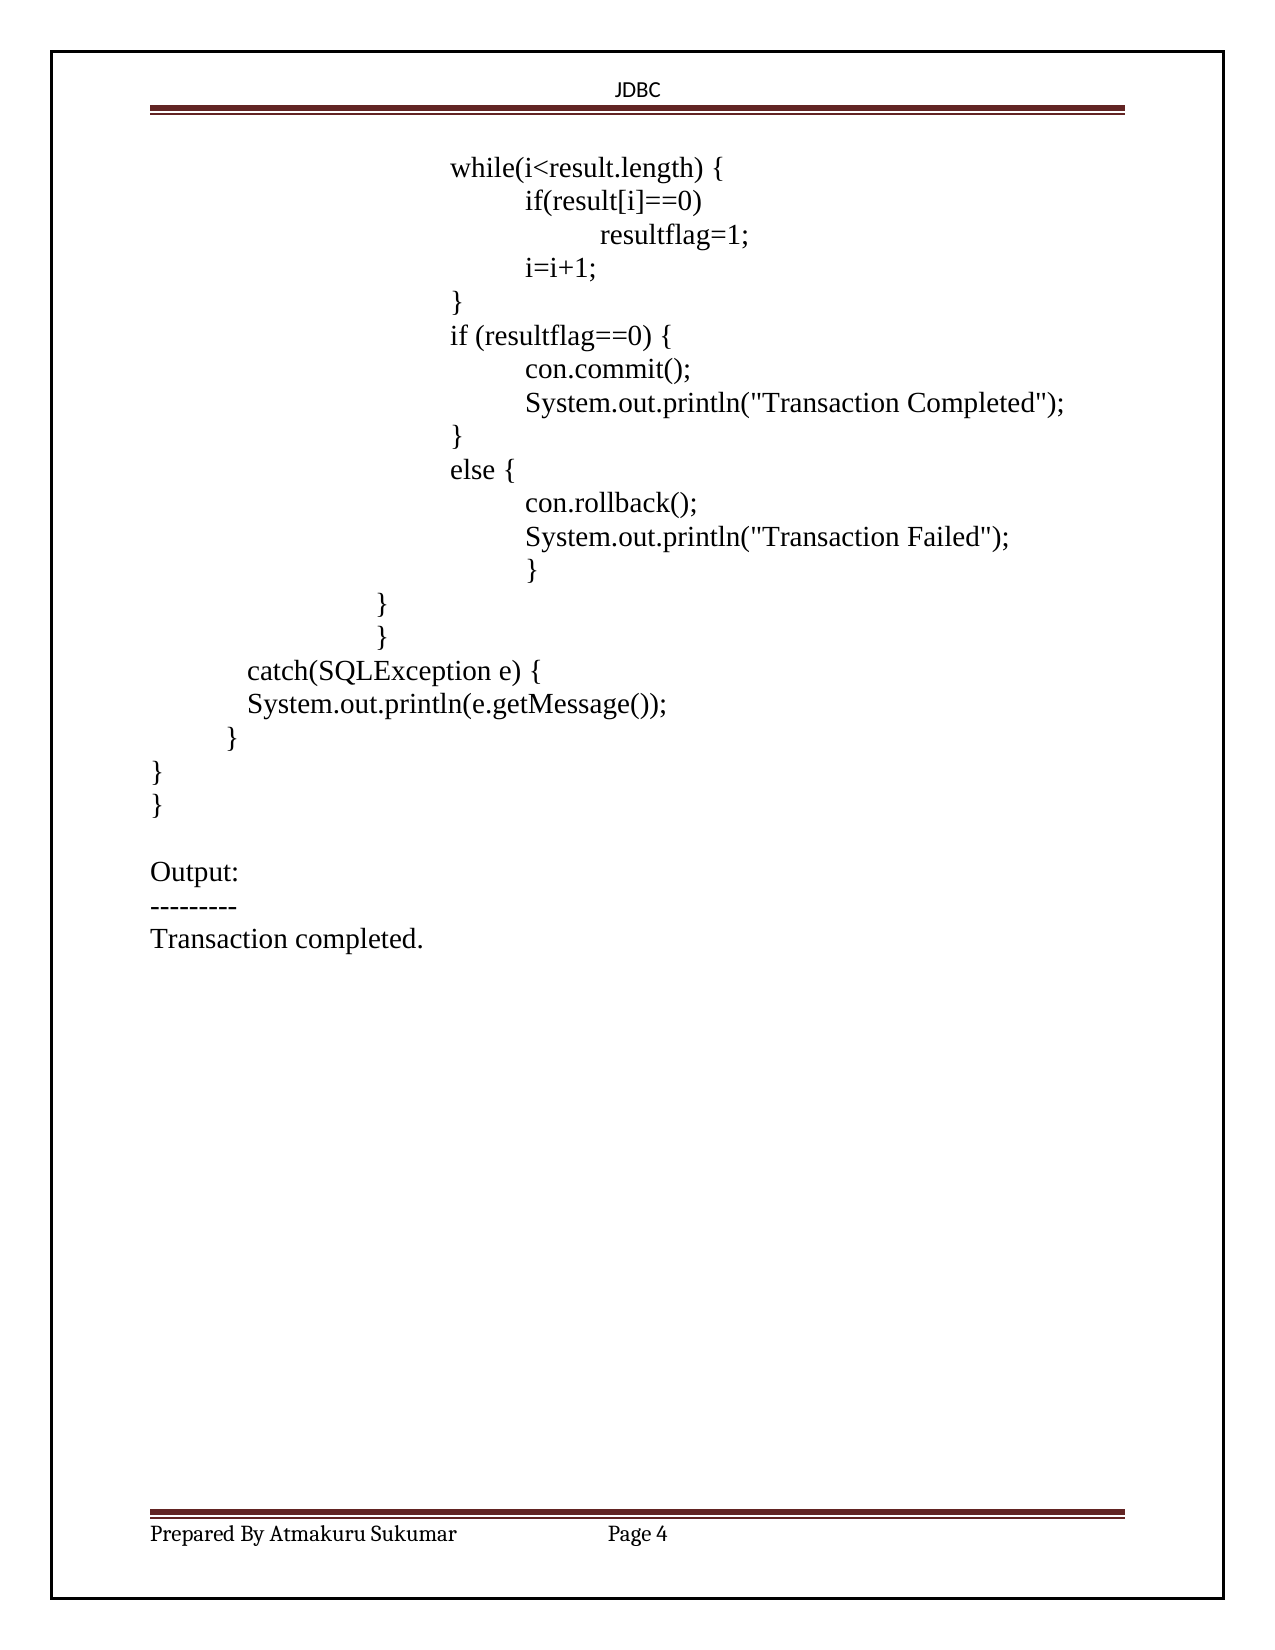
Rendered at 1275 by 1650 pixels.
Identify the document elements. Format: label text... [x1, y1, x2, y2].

text --------- [150, 888, 1125, 921]
text System.out.println(e.getMessage()); [150, 687, 1125, 720]
text while(i<result.length) { [150, 150, 1125, 183]
text } [150, 720, 1125, 754]
text con.commit(); [150, 351, 1125, 385]
text catch(SQLException e) { [150, 653, 1125, 687]
text resultflag=1; [150, 217, 1125, 251]
text else { [150, 452, 1125, 485]
text System.out.println("Transaction Completed"); [150, 385, 1125, 418]
text System.out.println("Transaction Failed"); [150, 519, 1125, 552]
text } [150, 754, 1125, 787]
text if (resultflag==0) { [150, 318, 1125, 351]
text } [150, 552, 1125, 586]
text } [150, 586, 1125, 619]
text } [150, 787, 1125, 821]
text i=i+1; [150, 251, 1125, 284]
text } [150, 418, 1125, 452]
text Transaction completed. [150, 921, 1125, 955]
text if(result[i]==0) [150, 183, 1125, 217]
text con.rollback(); [150, 485, 1125, 519]
text Output: [150, 854, 1125, 888]
text } [150, 284, 1125, 318]
text } [150, 619, 1125, 653]
